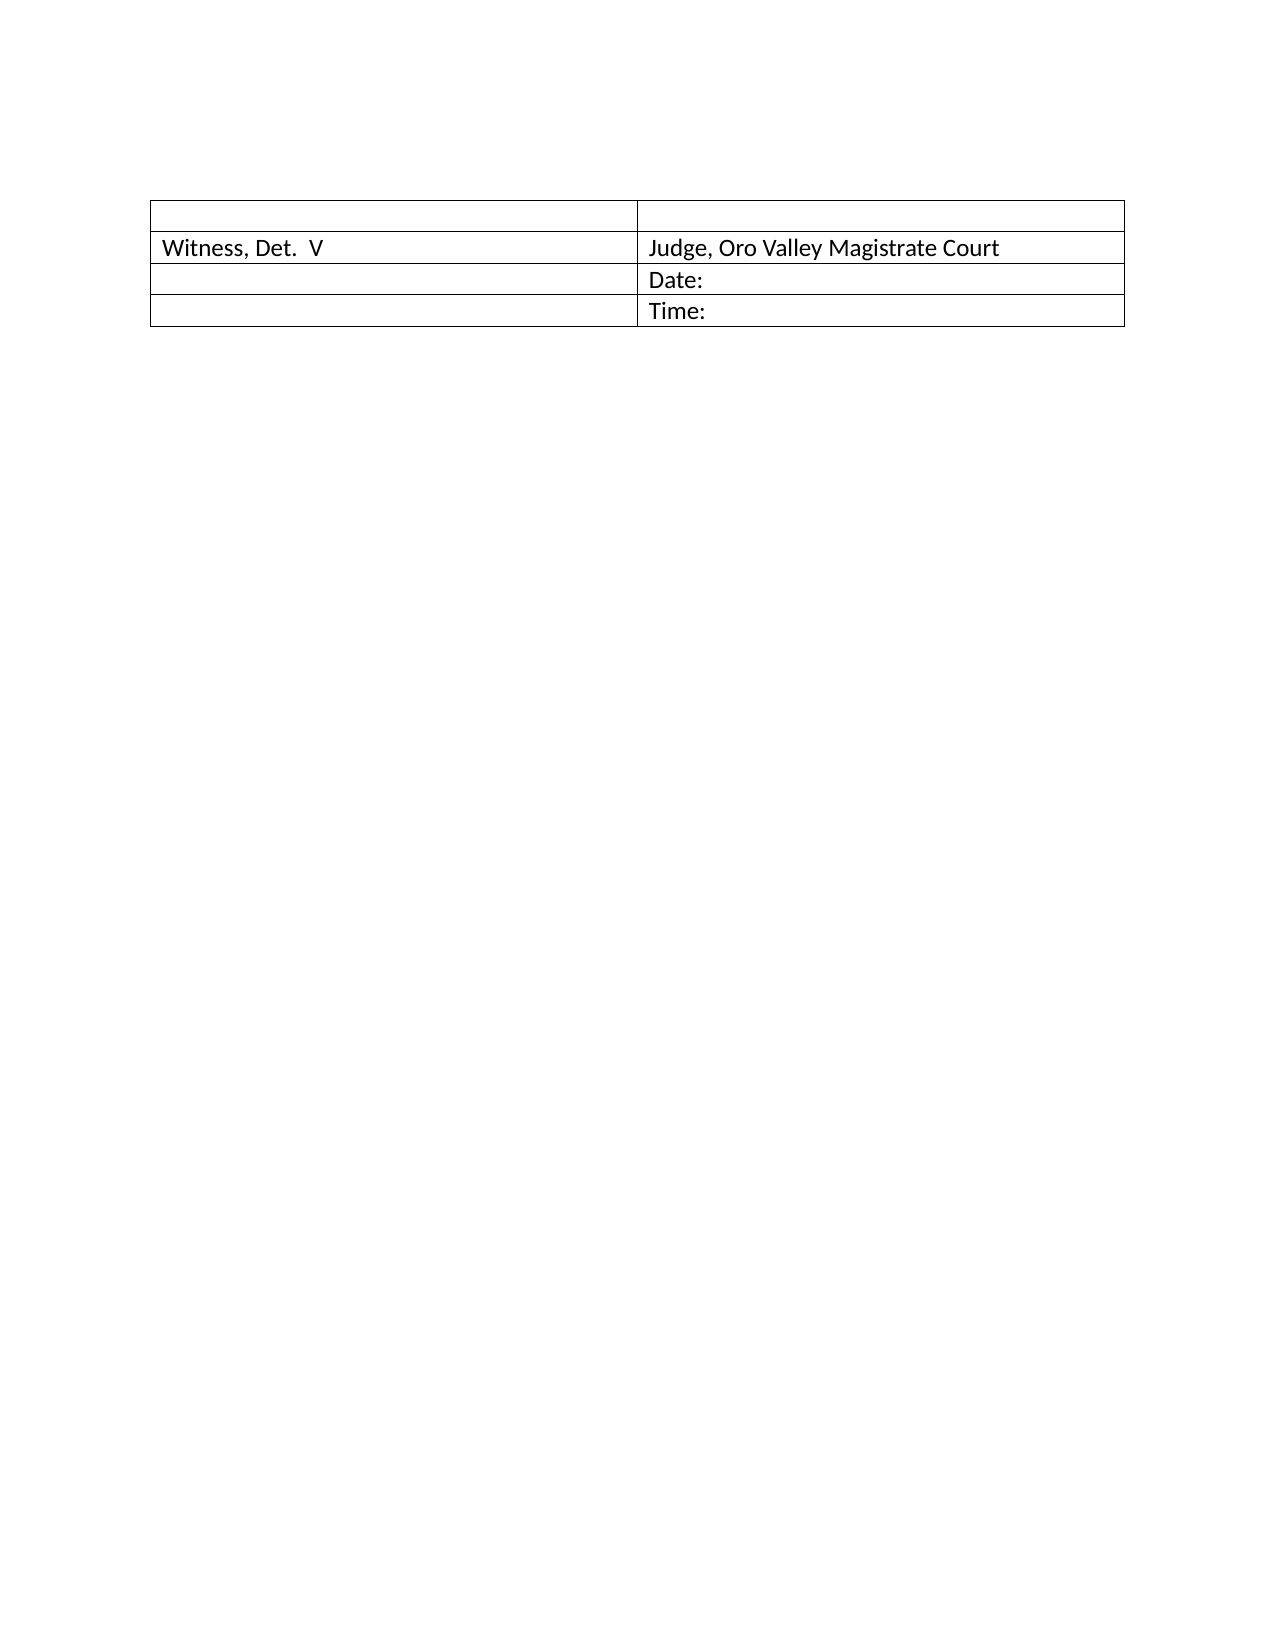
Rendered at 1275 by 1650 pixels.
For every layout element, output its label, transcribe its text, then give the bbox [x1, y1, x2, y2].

table_header [638, 201, 1124, 231]
table_cell Witness, Det. V [151, 232, 637, 263]
table_cell [151, 264, 637, 294]
table_header [151, 201, 637, 231]
table_cell Judge, Oro Valley Magistrate Court [638, 232, 1124, 263]
table_cell Date: [638, 264, 1124, 294]
table_cell Time: [638, 295, 1124, 326]
table_cell [151, 295, 637, 326]
